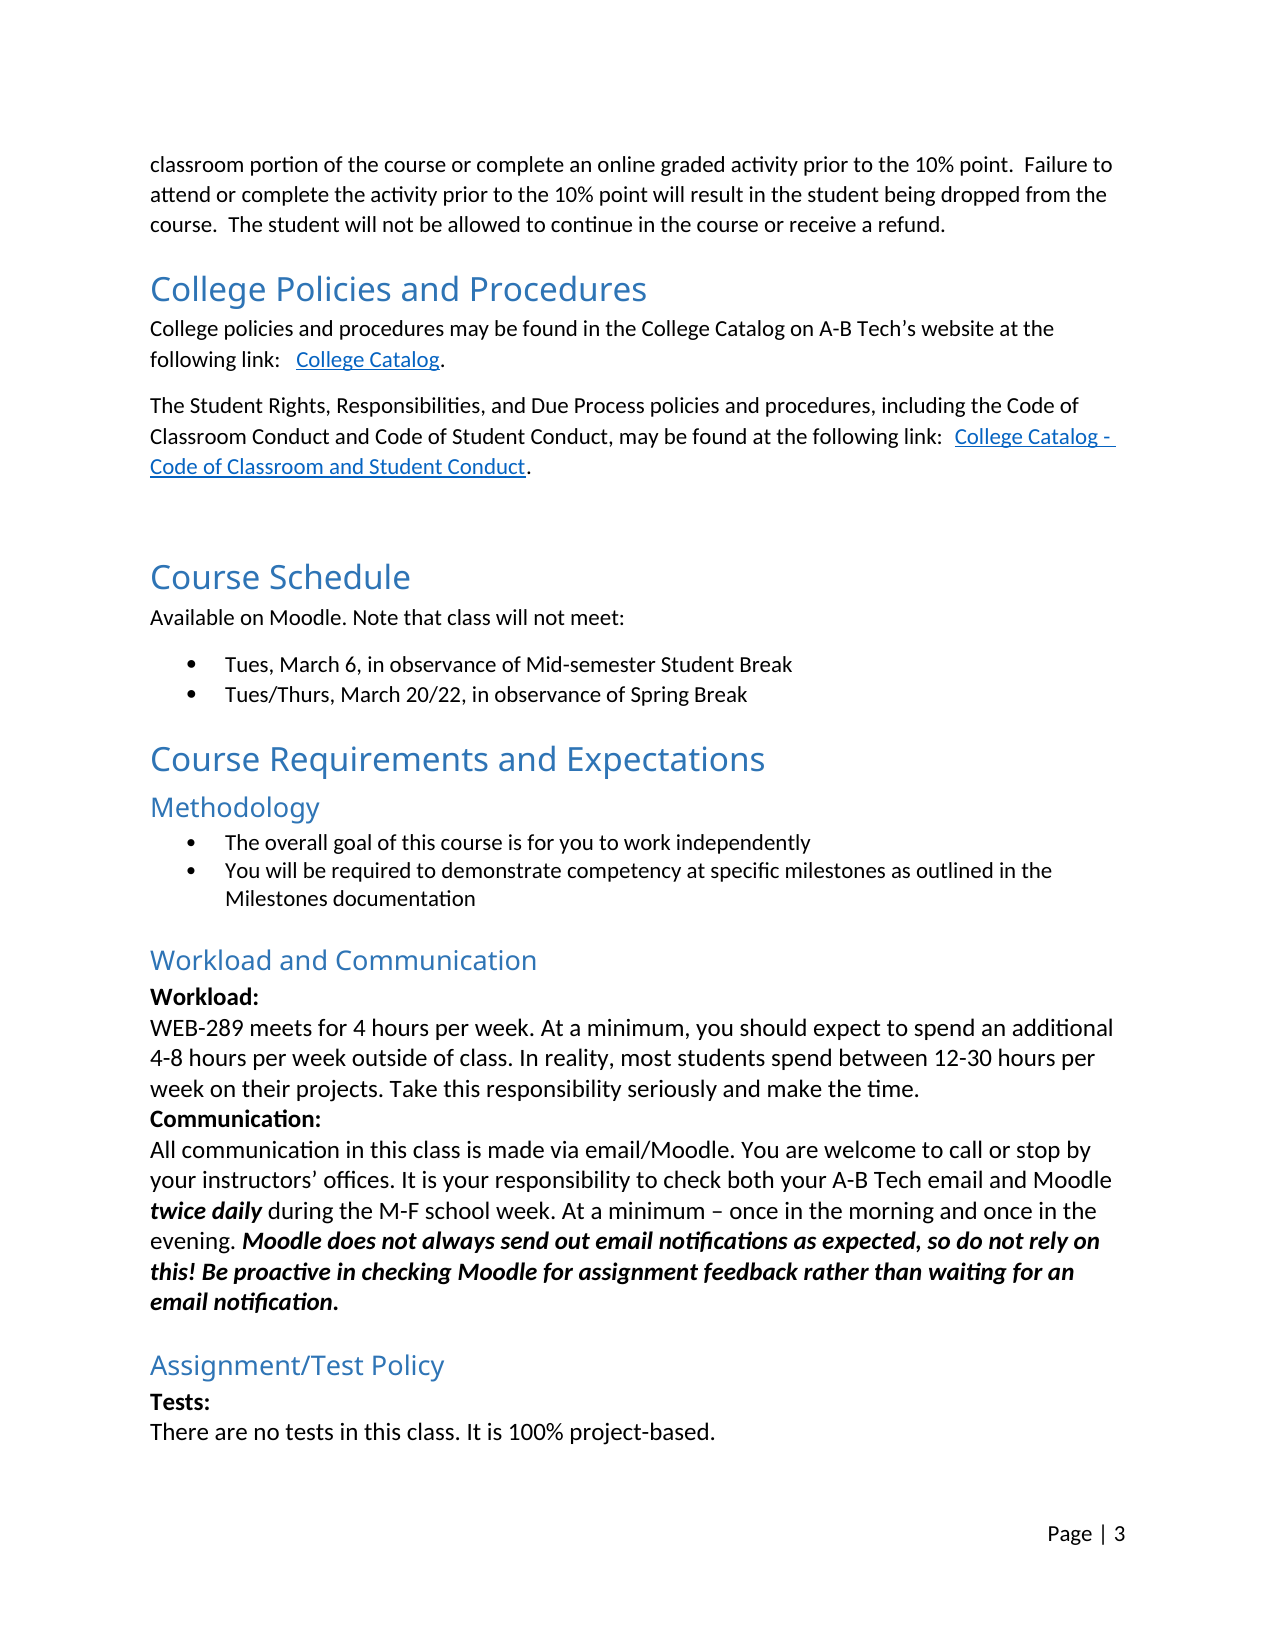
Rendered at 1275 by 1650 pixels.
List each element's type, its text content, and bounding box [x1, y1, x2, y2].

subtitle Assignment/Test Policy [150, 1346, 1125, 1383]
list The overall goal of this course is for you to work independently [187, 828, 1125, 856]
subtitle Methodology [150, 788, 1125, 825]
text Available on Moodle. Note that class will not meet: [150, 603, 1125, 631]
text Communication: All communication in this class is made via email/Moodle. You are welcome to call or stop by your instructors’ offices. It is your responsibility to check both your A-B Tech email and Moodle twice daily during the M-F school week. At a minimum – once in the morning and once in the evening. Moodle does not always send out email notifications as expected, so do not rely on this! Be proactive in checking Moodle for assignment feedback rather than waiting for an email notification. [150, 1103, 1125, 1317]
list Tues/Thurs, March 20/22, in observance of Spring Break [187, 680, 1125, 708]
subtitle Workload and Communication [150, 942, 1125, 978]
subtitle College Policies and Procedures [150, 266, 1125, 311]
subtitle Course Schedule [150, 554, 1125, 599]
list You will be required to demonstrate competency at specific milestones as outlined in the Milestones documentation [187, 856, 1125, 912]
text College policies and procedures may be found in the College Catalog on A-B Tech’s website at the following link: College Catalog. [150, 314, 1125, 373]
list Tues, March 6, in observance of Mid-semester Student Break [187, 650, 1125, 678]
text The Student Rights, Responsibilities, and Due Process policies and procedures, including the Code of Classroom Conduct and Code of Student Conduct, may be found at the following link: College Catalog - Code of Classroom and Student Conduct. [150, 392, 1125, 480]
subtitle Course Requirements and Expectations [150, 735, 1125, 781]
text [150, 150, 1125, 238]
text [150, 1386, 1125, 1447]
text Workload: WEB-289 meets for 4 hours per week. At a minimum, you should expect to spend an additional 4-8 hours per week outside of class. In reality, most students spend between 12-30 hours per week on their projects. Take this responsibility seriously and make the time. [150, 981, 1125, 1103]
